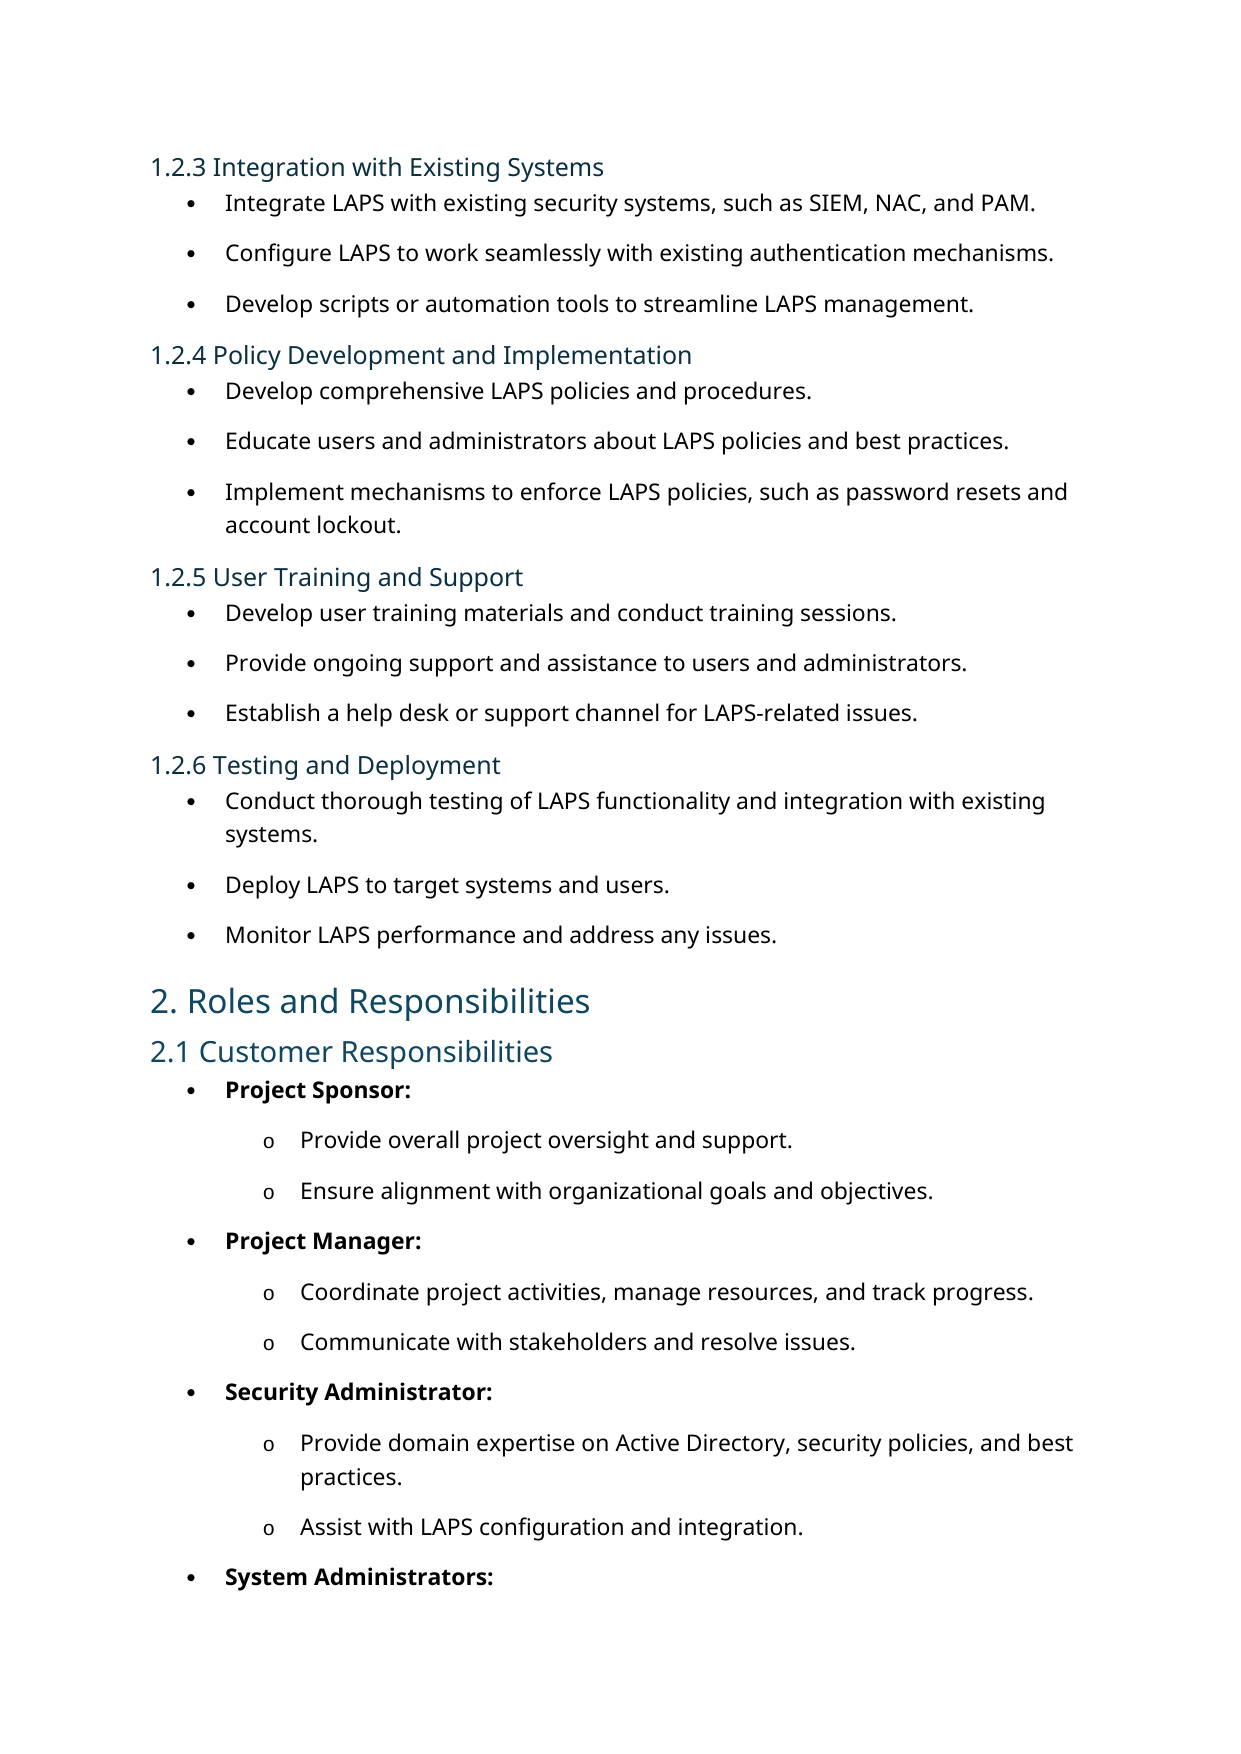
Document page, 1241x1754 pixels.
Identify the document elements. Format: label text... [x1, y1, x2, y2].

list Develop scripts or automation tools to streamline LAPS management. [187, 288, 1090, 319]
list Develop user training materials and conduct training sessions. [187, 597, 1090, 628]
list Project Manager: [187, 1225, 1090, 1256]
list Provide overall project oversight and support. [262, 1124, 1090, 1156]
subtitle 2.1 Customer Responsibilities [150, 1031, 1090, 1071]
list System Administrators: [187, 1561, 1090, 1593]
subtitle 1.2.3 Integration with Existing Systems [150, 150, 1090, 184]
list Communicate with stakeholders and resolve issues. [262, 1326, 1090, 1357]
list Configure LAPS to work seamlessly with existing authentication mechanisms. [187, 237, 1090, 268]
list Project Sponsor: [187, 1074, 1090, 1105]
subtitle 1.2.5 User Training and Support [150, 560, 1090, 594]
subtitle 2. Roles and Responsibilities [150, 978, 1090, 1023]
list Integrate LAPS with existing security systems, such as SIEM, NAC, and PAM. [187, 187, 1090, 218]
list Establish a help desk or support channel for LAPS-related issues. [187, 697, 1090, 729]
list Assist with LAPS configuration and integration. [262, 1511, 1090, 1542]
subtitle 1.2.4 Policy Development and Implementation [150, 338, 1090, 372]
list Implement mechanisms to enforce LAPS policies, such as password resets and account lockout. [187, 476, 1090, 541]
subtitle 1.2.6 Testing and Deployment [150, 748, 1090, 782]
list Ensure alignment with organizational goals and objectives. [262, 1175, 1090, 1206]
list Conduct thorough testing of LAPS functionality and integration with existing systems. [187, 784, 1090, 849]
list Coordinate project activities, manage resources, and track progress. [262, 1276, 1090, 1307]
list Provide ongoing support and assistance to users and administrators. [187, 647, 1090, 678]
list Security Administrator: [187, 1376, 1090, 1408]
list Monitor LAPS performance and address any issues. [187, 919, 1090, 950]
list Provide domain expertise on Active Directory, security policies, and best practices. [262, 1427, 1090, 1492]
list Deploy LAPS to target systems and users. [187, 869, 1090, 900]
list Develop comprehensive LAPS policies and procedures. [187, 375, 1090, 406]
list Educate users and administrators about LAPS policies and best practices. [187, 425, 1090, 456]
